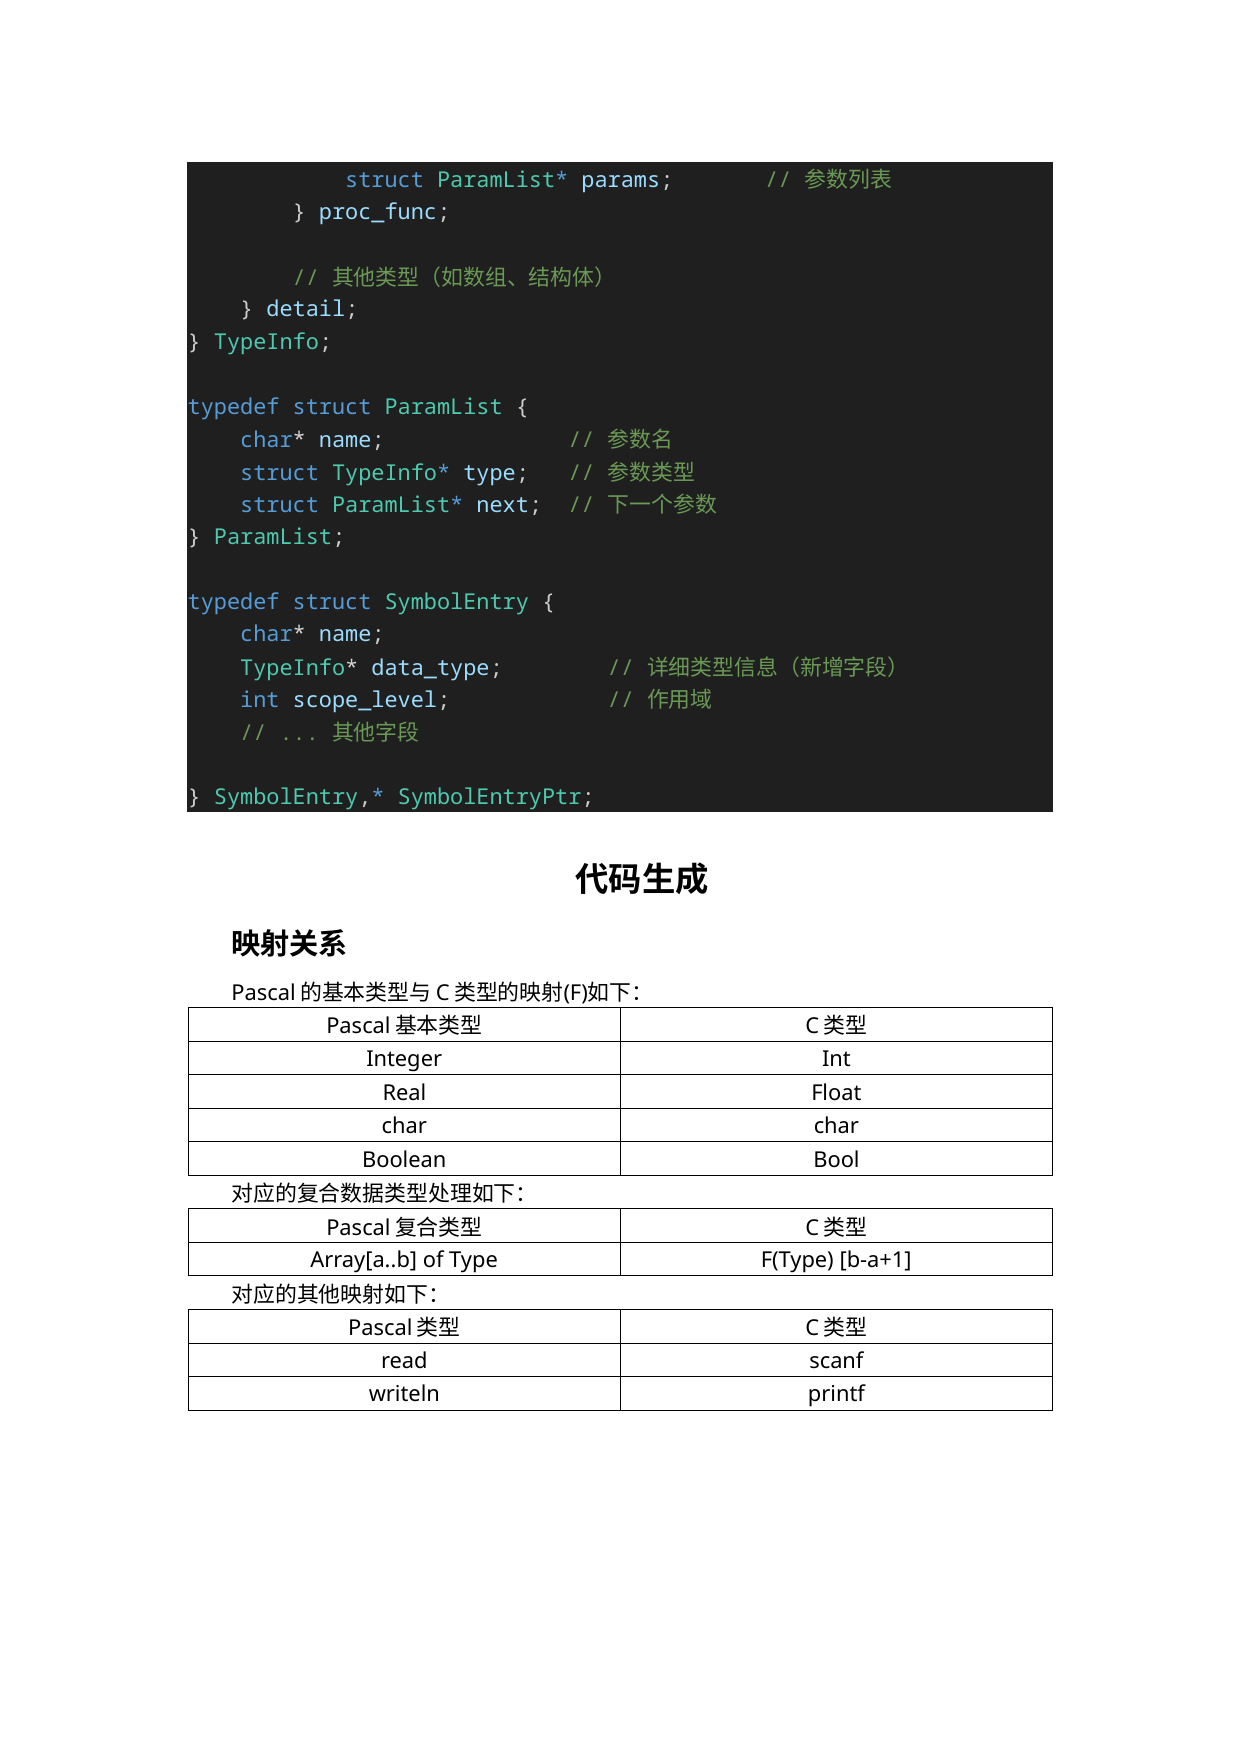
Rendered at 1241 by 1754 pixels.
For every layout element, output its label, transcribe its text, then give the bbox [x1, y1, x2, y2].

text 映射关系 [187, 909, 1053, 974]
text // 其他类型（如数组、结构体） [187, 259, 1053, 292]
text typedef struct ParamList { [187, 389, 1053, 422]
table_cell writeln [189, 1377, 620, 1409]
text struct TypeInfo* type; // 参数类型 [187, 454, 1053, 487]
table_header Pascal类型 [189, 1310, 620, 1342]
text 代码生成 [187, 844, 1053, 909]
text } ParamList; [187, 519, 1053, 552]
table_cell char [189, 1109, 620, 1141]
table_cell read [189, 1344, 620, 1376]
text char* name; [187, 617, 1053, 649]
table_cell Int [621, 1042, 1052, 1074]
text } proc_func; [187, 194, 1053, 227]
table_cell char [621, 1109, 1052, 1141]
text struct ParamList* next; // 下一个参数 [187, 487, 1053, 519]
text } detail; [187, 292, 1053, 324]
text struct ParamList* params; // 参数列表 [187, 162, 1053, 194]
table_cell F(Type) [b-a+1] [621, 1243, 1052, 1275]
table_cell Bool [621, 1142, 1052, 1175]
table_header C类型 [621, 1008, 1052, 1041]
table_header Pascal基本类型 [189, 1008, 620, 1041]
table_cell Float [621, 1075, 1052, 1108]
text } SymbolEntry,* SymbolEntryPtr; [187, 779, 1053, 812]
table_cell scanf [621, 1344, 1052, 1376]
table_cell Boolean [189, 1142, 620, 1175]
table_header C类型 [621, 1310, 1052, 1342]
table_cell printf [621, 1377, 1052, 1409]
table_header C类型 [621, 1209, 1052, 1242]
table_cell Real [189, 1075, 620, 1108]
table_cell Integer [189, 1042, 620, 1074]
text char* name; // 参数名 [187, 422, 1053, 454]
text 对应的复合数据类型处理如下： [187, 1176, 1053, 1208]
text TypeInfo* data_type; // 详细类型信息（新增字段） [187, 649, 1053, 682]
table_cell Array[a..b] of Type [189, 1243, 620, 1275]
text int scope_level; // 作用域 [187, 682, 1053, 714]
text } TypeInfo; [187, 324, 1053, 357]
text 对应的其他映射如下： [187, 1276, 1053, 1309]
text // ... 其他字段 [187, 714, 1053, 747]
text typedef struct SymbolEntry { [187, 584, 1053, 617]
table_header Pascal复合类型 [189, 1209, 620, 1242]
text Pascal的基本类型与C类型的映射(F)如下： [187, 974, 1053, 1007]
